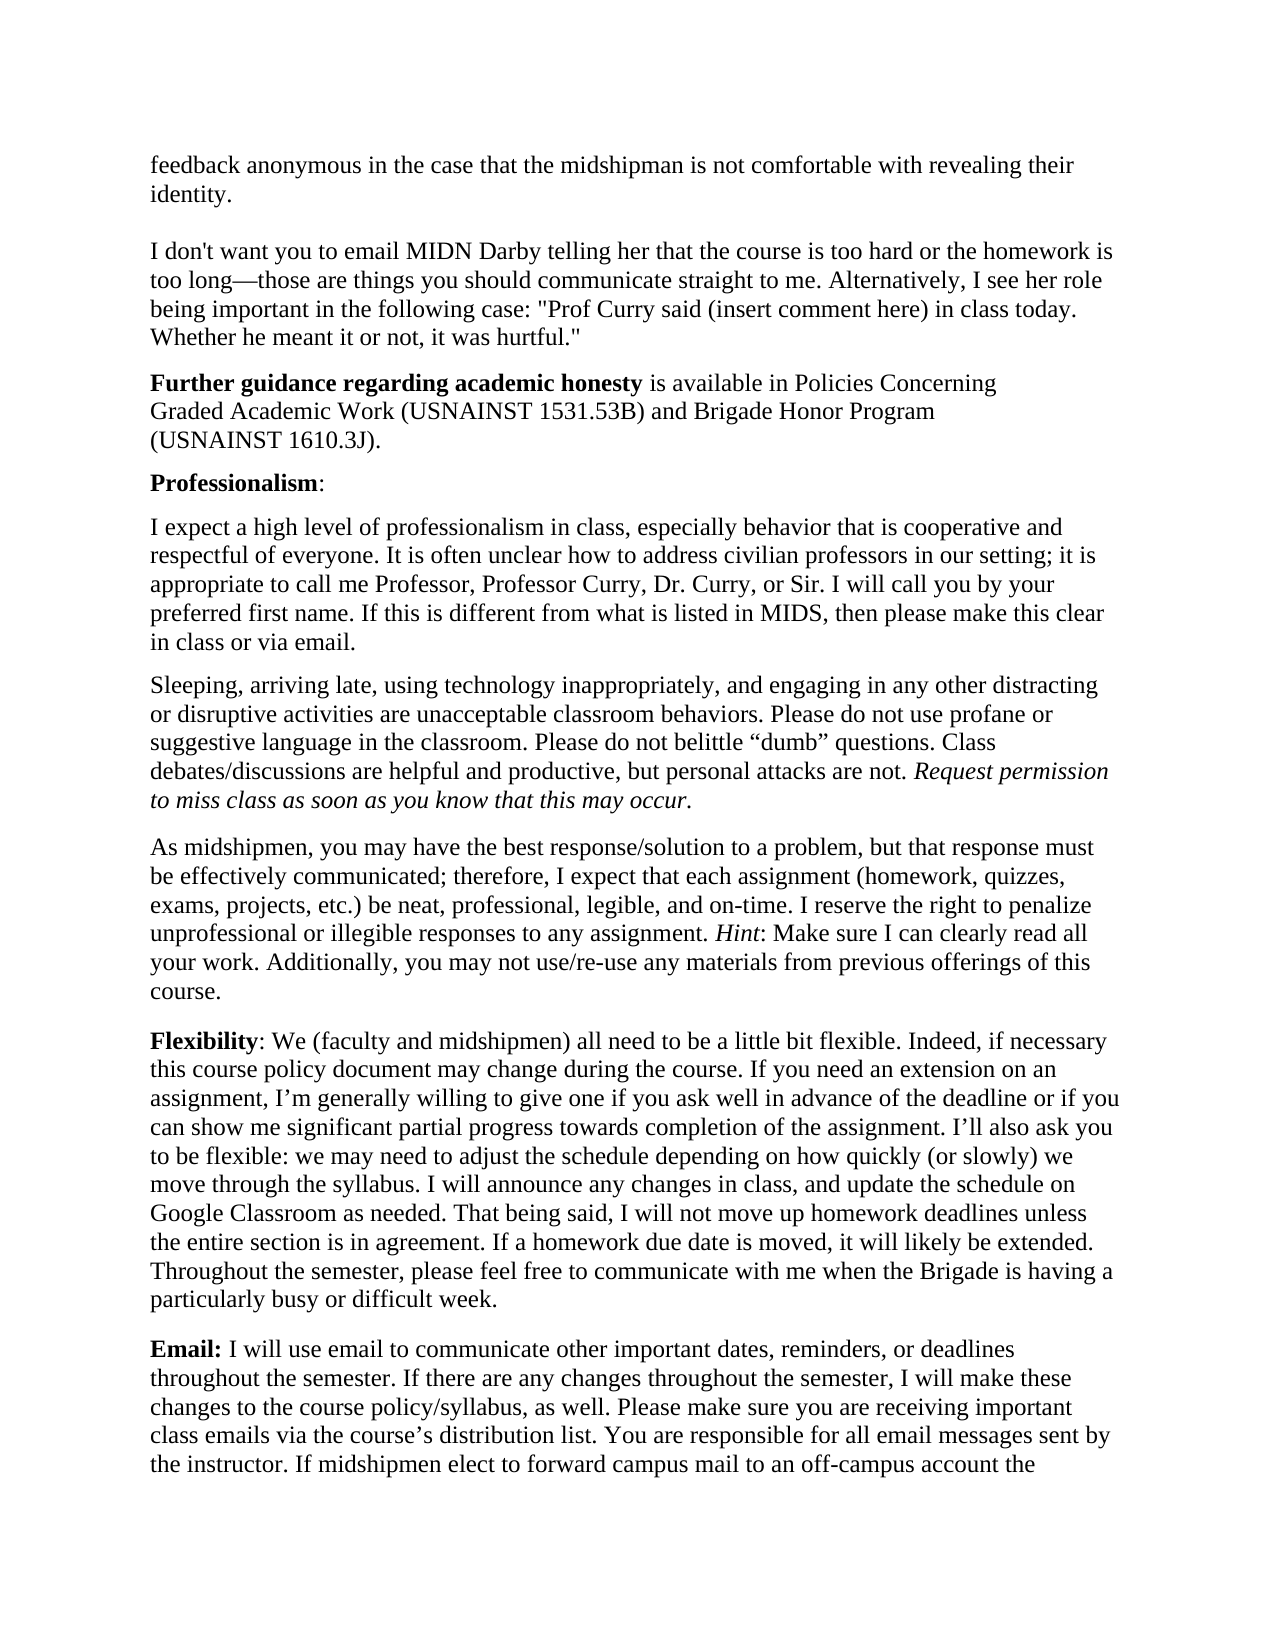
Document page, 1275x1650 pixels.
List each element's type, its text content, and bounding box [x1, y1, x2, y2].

text I expect a high level of professionalism in class, especially behavior that is cooperative and respectful of everyone. It is often unclear how to address civilian professors in our setting; it is appropriate to call me Professor, Professor Curry, Dr. Curry, or Sir. I will call you by your preferred first name. If this is different from what is listed in MIDS, then please make this clear in class or via email. [150, 512, 1115, 655]
text Professionalism: [150, 468, 1115, 497]
text Flexibility: We (faculty and midshipmen) all need to be a little bit flexible. Indeed, if necessary this course policy document may change during the course. If you need an extension on an assignment, I’m generally willing to give one if you ask well in advance of the deadline or if you can show me significant partial progress towards completion of the assignment. I’ll also ask you to be flexible: we may need to adjust the schedule depending on how quickly (or slowly) we move through the syllabus. I will announce any changes in class, and update the schedule on Google Classroom as needed. That being said, I will not move up homework deadlines unless the entire section is in agreement. If a homework due date is moved, it will likely be extended. Throughout the semester, please feel free to communicate with me when the Brigade is having a particularly busy or difficult week. [150, 1026, 1121, 1313]
text I don't want you to email MIDN Darby telling her that the course is too hard or the homework is too long—those are things you should communicate straight to me. Alternatively, I see her role being important in the following case: "Prof Curry said (insert comment here) in class today. Whether he meant it or not, it was hurtful." [150, 236, 1125, 351]
text As midshipmen, you may have the best response/solution to a problem, but that response must be effectively communicated; therefore, I expect that each assignment (homework, quizzes, exams, projects, etc.) be neat, professional, legible, and on-time. I reserve the right to penalize unprofessional or illegible responses to any assignment. Hint: Make sure I can clearly read all your work. Additionally, you may not use/re-use any materials from previous offerings of this course. [150, 832, 1117, 1005]
text Further guidance regarding academic honesty is available in Policies Concerning Graded Academic Work (USNAINST 1531.53B) and Brigade Honor Program (USNAINST 1610.3J). [150, 368, 1061, 454]
text Sleeping, arriving late, using technology inappropriately, and engaging in any other distracting or disruptive activities are unacceptable classroom behaviors. Please do not use profane or suggestive language in the classroom. Please do not belittle “dumb” questions. Class debates/discussions are helpful and productive, but personal attacks are not. Request permission to miss class as soon as you know that this may occur. [150, 670, 1115, 814]
